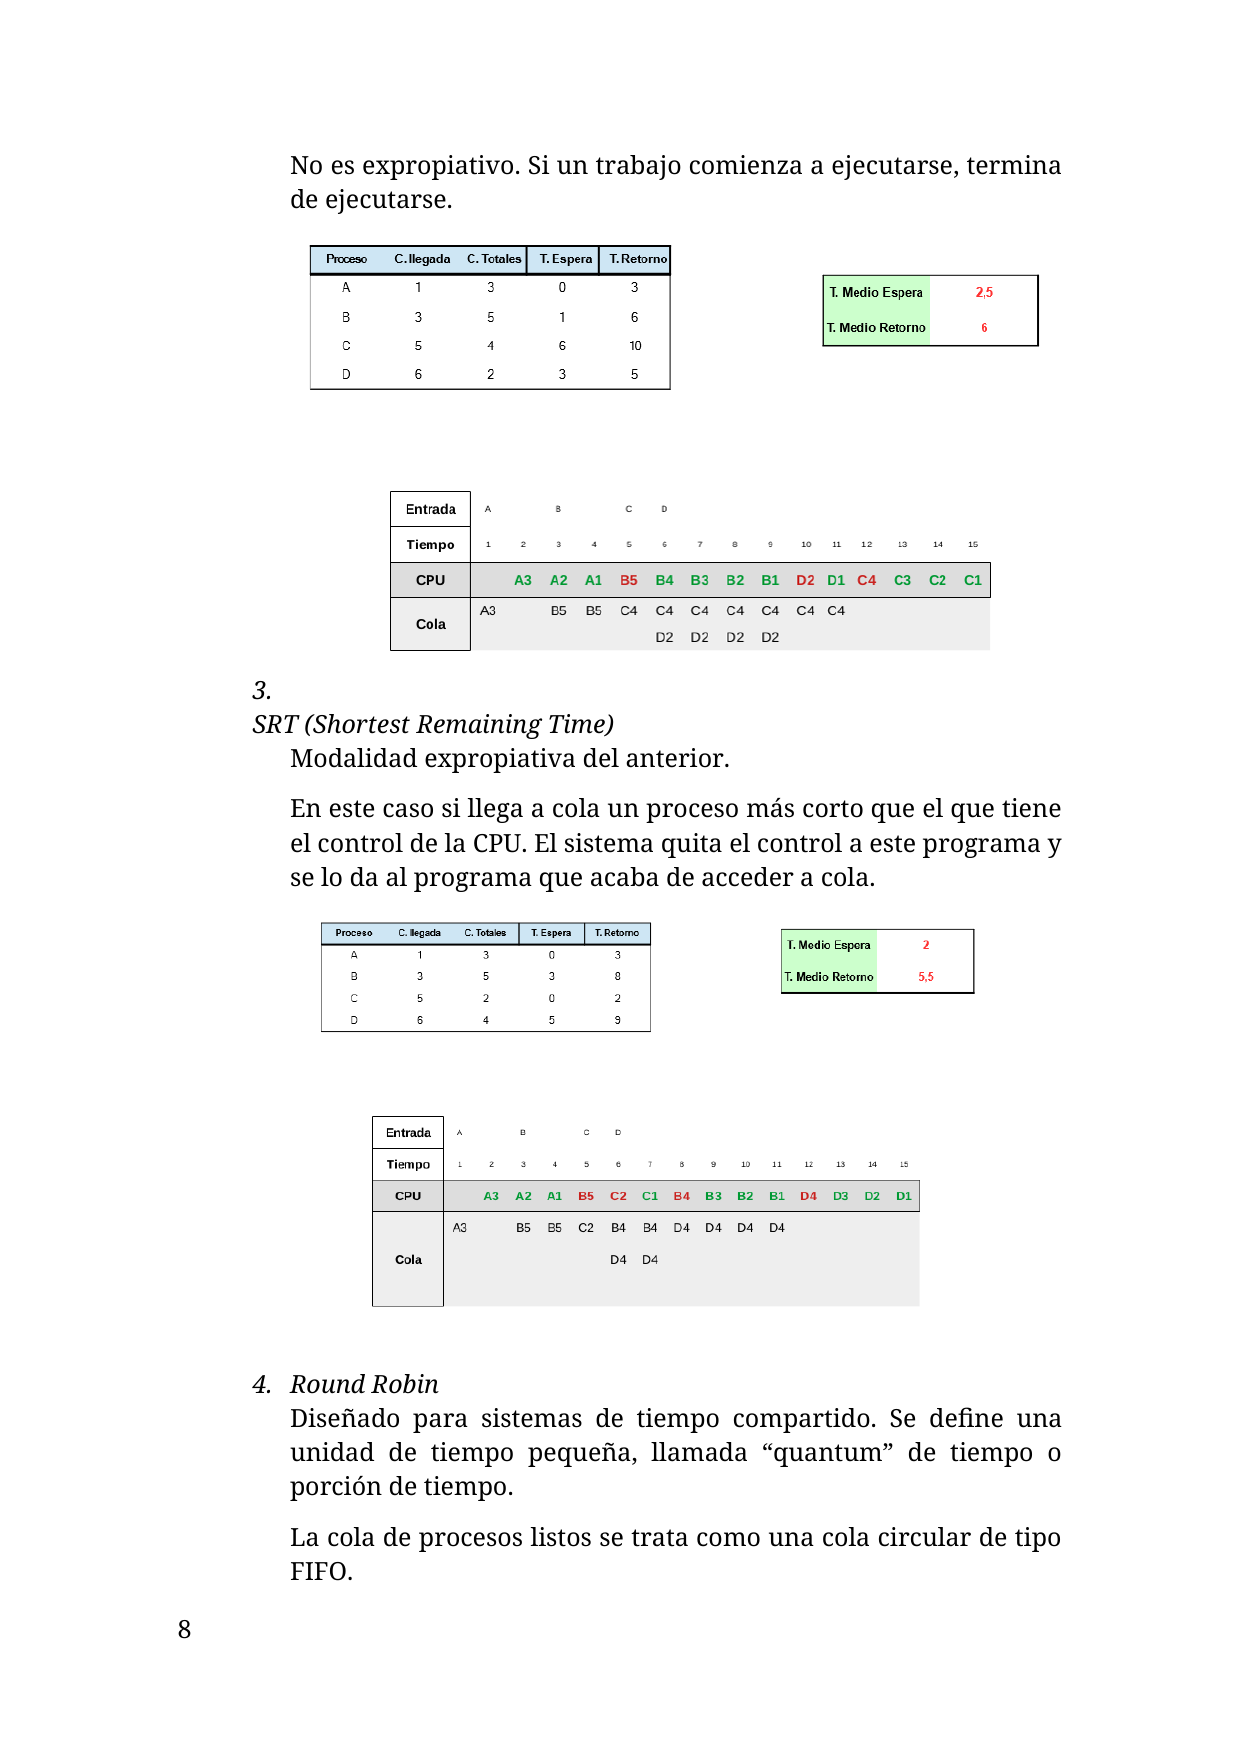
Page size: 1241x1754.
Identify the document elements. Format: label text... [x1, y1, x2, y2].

text Modalidad expropiativa del anterior. [290, 740, 1063, 774]
text Diseñado para sistemas de tiempo compartido. Se define una unidad de tiempo pequeña, llamada “quantum” de tiempo o porción de tiempo. [290, 1401, 1063, 1503]
text En este caso si llega a cola un proceso más corto que el que tiene el control de la CPU. El sistema quita el control a este programa y se lo da al programa que acaba de acceder a cola. [290, 791, 1063, 893]
list Round Robin [252, 1367, 1063, 1401]
picture [301, 237, 1049, 677]
text No es expropiativo. Si un trabajo comienza a ejecutarse, termina de ejecutarse. [290, 148, 1063, 216]
picture [311, 911, 991, 1319]
text La cola de procesos listos se trata como una cola circular de tipo FIFO. [290, 1519, 1063, 1588]
list SRT (Shortest Remaining Time) [252, 672, 1063, 740]
